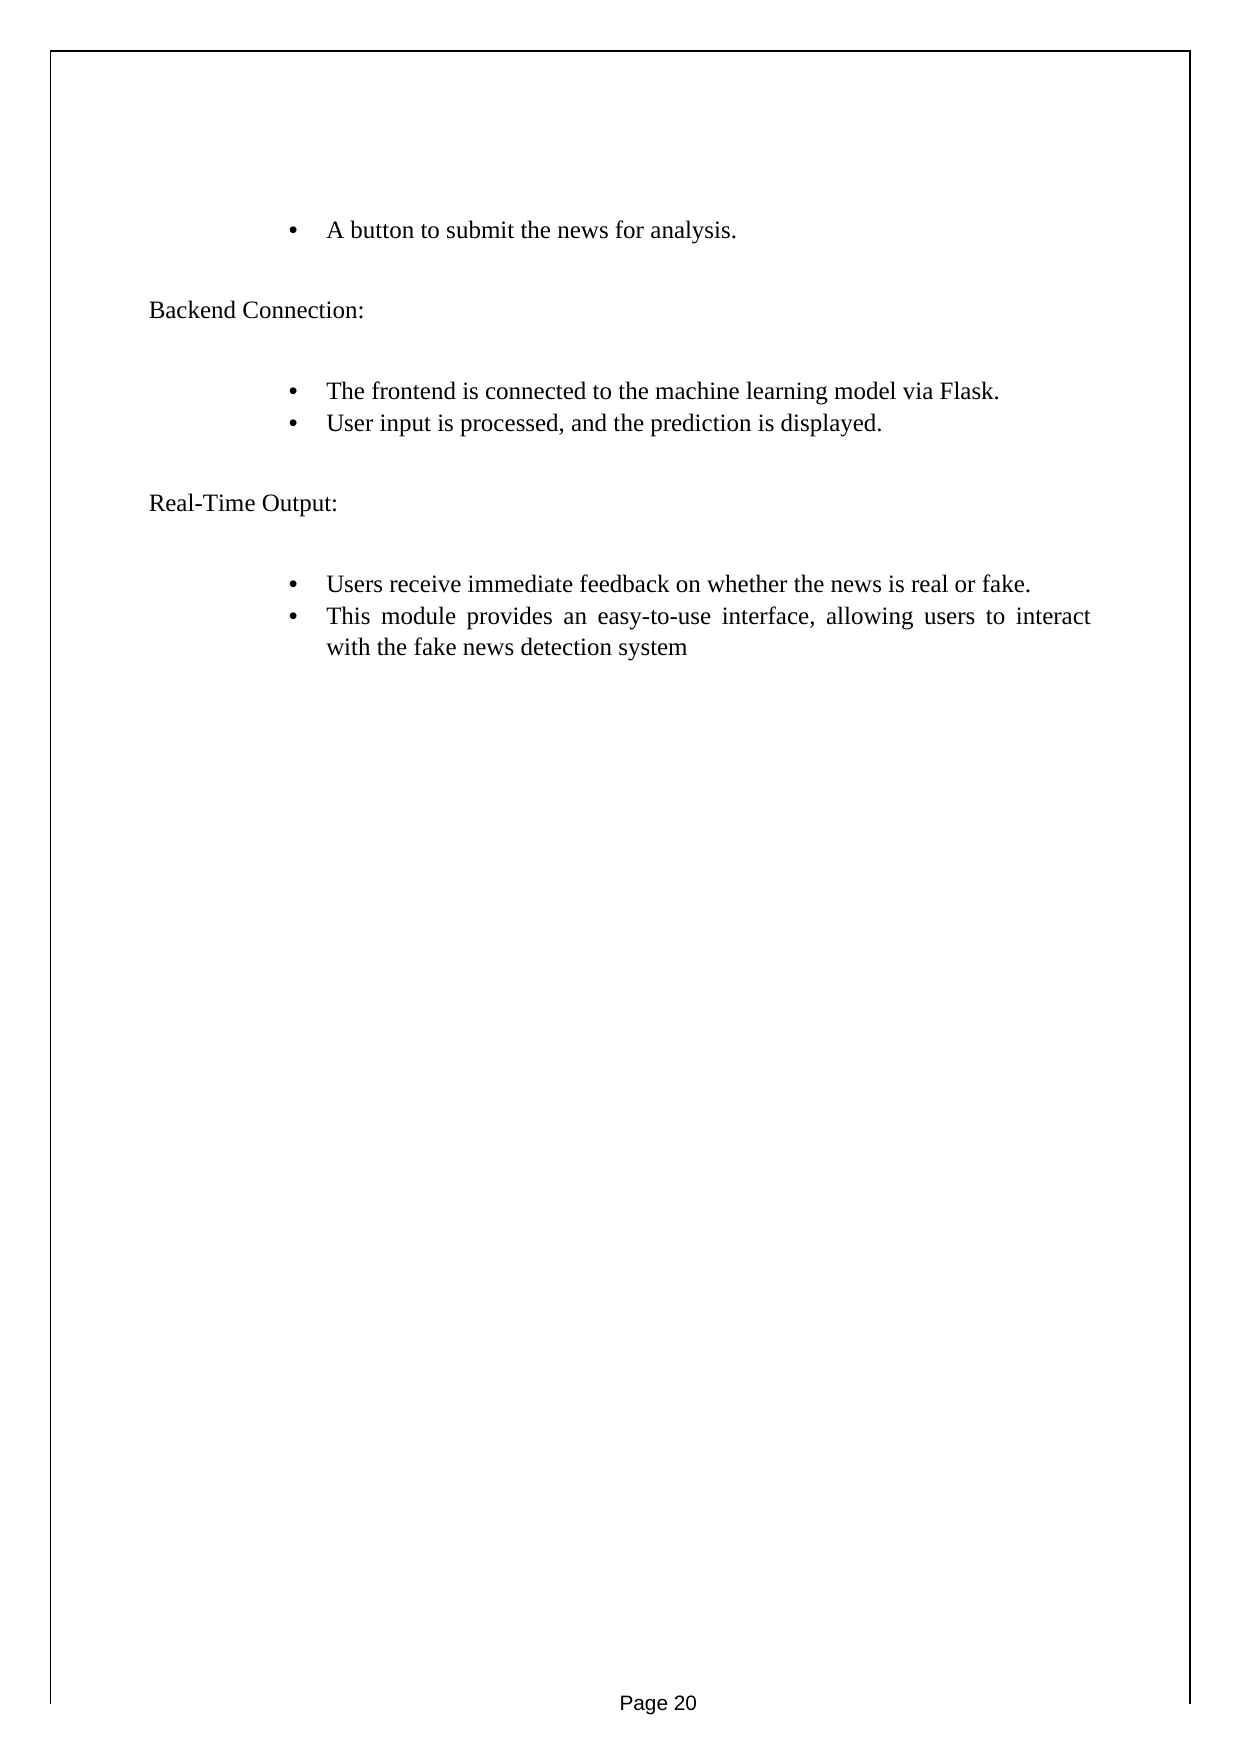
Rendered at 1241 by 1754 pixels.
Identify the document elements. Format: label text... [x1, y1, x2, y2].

text Backend Connection: [148, 295, 1092, 324]
text Real-Time Output: [148, 488, 1092, 517]
list The frontend is connected to the machine learning model via Flask. [288, 376, 1092, 405]
list A button to submit the news for analysis. [288, 216, 1092, 244]
list User input is processed, and the prediction is displayed. [288, 408, 1092, 437]
list Users receive immediate feedback on whether the news is real or fake. [288, 569, 1092, 597]
list This module provides an easy-to-use interface, allowing users to interact with the fake news detection system [288, 601, 1092, 661]
